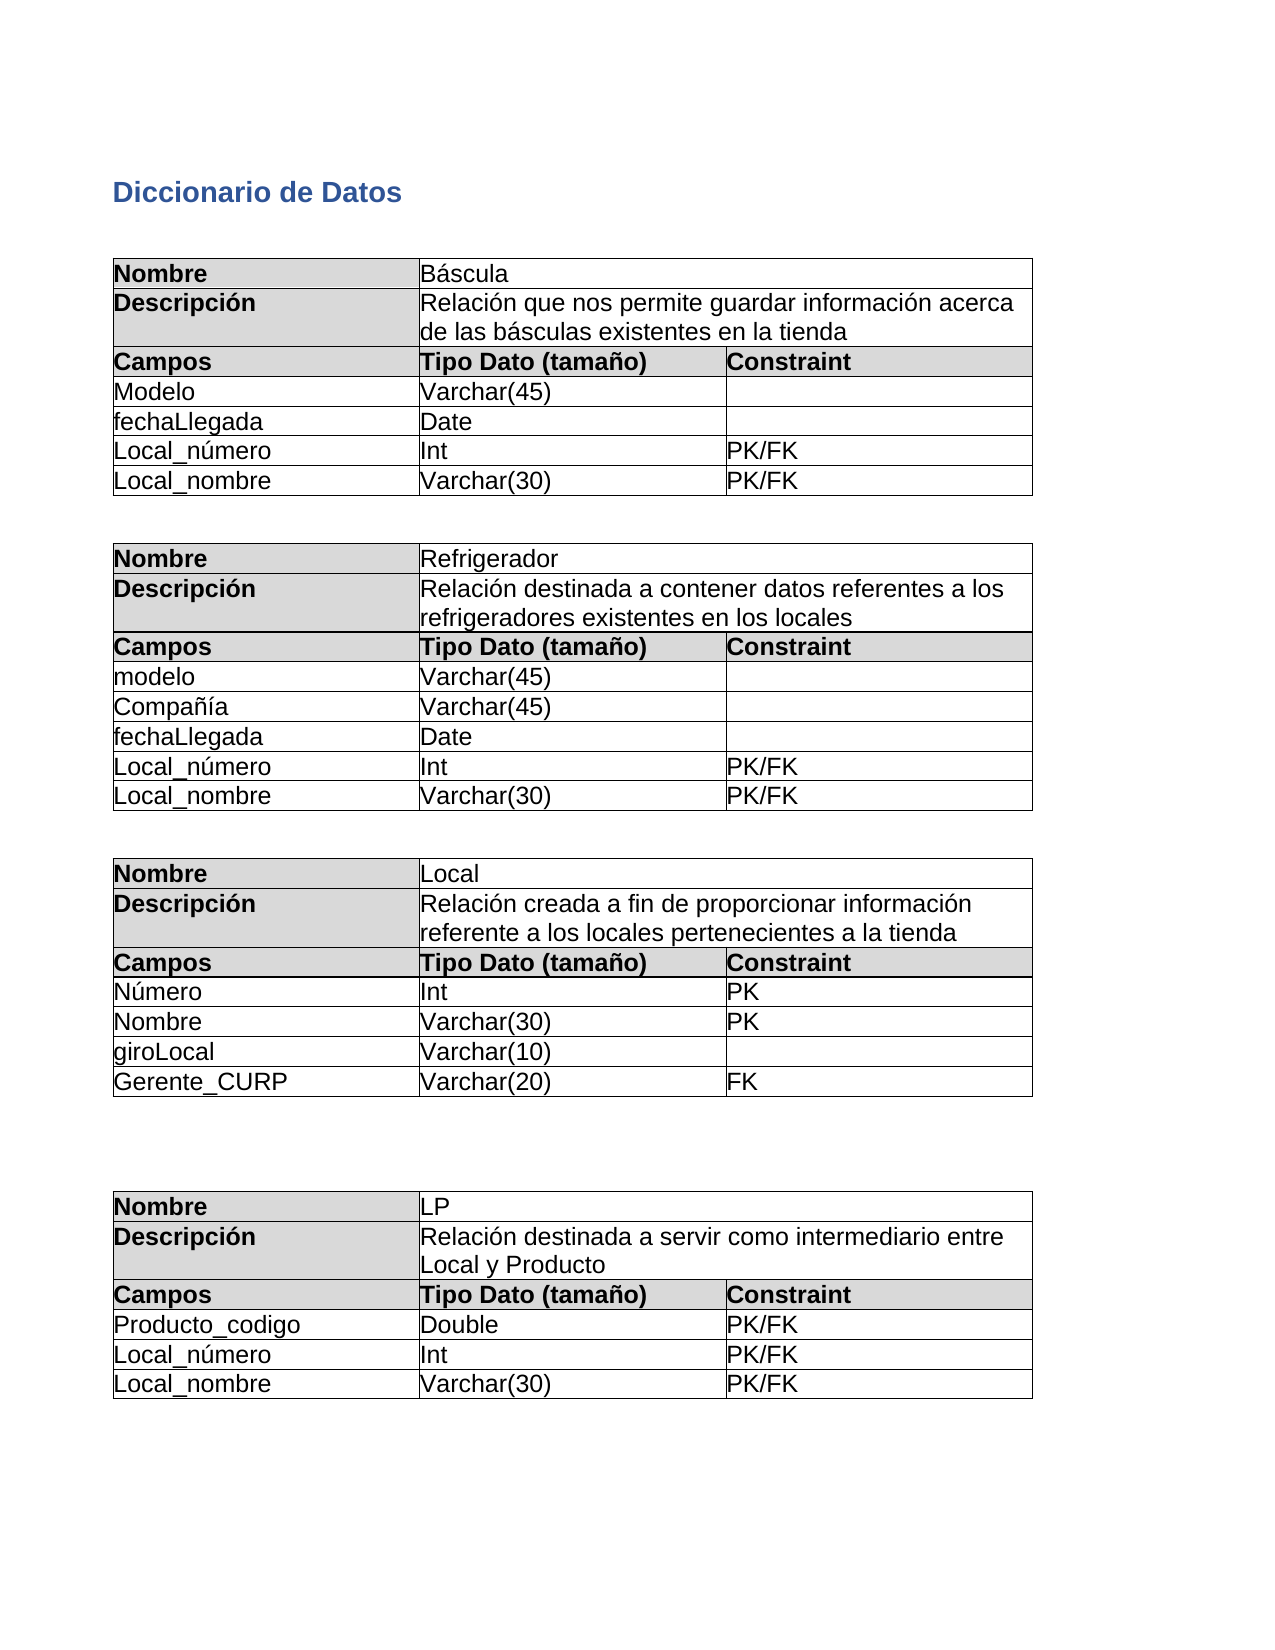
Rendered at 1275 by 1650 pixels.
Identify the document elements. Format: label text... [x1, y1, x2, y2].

table_cell Local_nombre [114, 1370, 419, 1398]
table_cell [727, 662, 1032, 691]
table_cell fechaLlegada [114, 407, 419, 435]
table_cell Constraint [727, 347, 1032, 376]
table_cell fechaLlegada [114, 722, 419, 751]
table_cell Varchar(30) [420, 1370, 726, 1398]
table_cell Descripción [114, 1222, 419, 1279]
table_cell Varchar(45) [420, 662, 726, 691]
table_cell Varchar(30) [420, 1007, 726, 1036]
table_cell Compañía [114, 692, 419, 721]
table_cell Int [420, 1340, 726, 1368]
table_cell PK [727, 1007, 1032, 1036]
table_cell Tipo Dato (tamaño) [420, 948, 726, 976]
table_cell Tipo Dato (tamaño) [420, 633, 726, 661]
table_cell Descripción [114, 574, 419, 631]
table_header LP [420, 1192, 1032, 1221]
table_cell Varchar(10) [420, 1037, 726, 1066]
table_cell Campos [114, 948, 419, 976]
table_cell Int [420, 978, 726, 1006]
table_cell PK/FK [727, 752, 1032, 780]
table_cell Campos [114, 1280, 419, 1309]
table_cell Número [114, 978, 419, 1006]
table_cell PK [727, 978, 1032, 1006]
table_cell PK/FK [727, 1340, 1032, 1368]
table_cell Modelo [114, 377, 419, 406]
table_cell Constraint [727, 633, 1032, 661]
table_cell Relación creada a fin de proporcionar información referente a los locales pertenecientes a la tienda [420, 889, 1032, 947]
table_cell Descripción [114, 289, 419, 346]
table_cell Varchar(30) [420, 781, 726, 810]
table_cell Varchar(30) [420, 466, 726, 495]
table_cell Date [420, 407, 726, 435]
table_cell [727, 377, 1032, 406]
table_cell modelo [114, 662, 419, 691]
table_cell Gerente_CURP [114, 1067, 419, 1096]
table_cell Campos [114, 347, 419, 376]
table_header Nombre [114, 859, 419, 888]
table_cell PK/FK [727, 1370, 1032, 1398]
subtitle Diccionario de Datos [112, 175, 1162, 208]
table_cell PK/FK [727, 466, 1032, 495]
table_header Nombre [114, 259, 419, 287]
table_cell Tipo Dato (tamaño) [420, 347, 726, 376]
table_cell Varchar(45) [420, 692, 726, 721]
table_cell Descripción [114, 889, 419, 947]
table_cell FK [727, 1067, 1032, 1096]
table_cell Relación que nos permite guardar información acerca de las básculas existentes en la tienda [420, 289, 1032, 346]
table_cell [727, 407, 1032, 435]
table_cell giroLocal [114, 1037, 419, 1066]
table_cell Constraint [727, 1280, 1032, 1309]
table_header Nombre [114, 1192, 419, 1221]
table_cell Varchar(45) [420, 377, 726, 406]
table_cell Producto_codigo [114, 1310, 419, 1339]
table_cell [727, 1037, 1032, 1066]
table_cell Double [420, 1310, 726, 1339]
table_cell Tipo Dato (tamaño) [420, 1280, 726, 1309]
table_cell PK/FK [727, 1310, 1032, 1339]
table_cell Nombre [114, 1007, 419, 1036]
table_cell Relación destinada a contener datos referentes a los refrigeradores existentes en los locales [420, 574, 1032, 631]
table_header Refrigerador [420, 544, 1032, 573]
table_header Nombre [114, 544, 419, 573]
table_cell Local_número [114, 1340, 419, 1368]
table_cell PK/FK [727, 436, 1032, 465]
table_cell Local_número [114, 752, 419, 780]
table_cell Campos [114, 633, 419, 661]
table_cell Relación destinada a servir como intermediario entre Local y Producto [420, 1222, 1032, 1279]
table_cell PK/FK [727, 781, 1032, 810]
table_cell Local_número [114, 436, 419, 465]
table_cell Date [420, 722, 726, 751]
table_cell [727, 722, 1032, 751]
table_cell Local_nombre [114, 466, 419, 495]
table_cell Int [420, 752, 726, 780]
table_cell [727, 692, 1032, 721]
table_header Báscula [420, 259, 1032, 287]
table_cell Int [420, 436, 726, 465]
table_header Local [420, 859, 1032, 888]
table_cell Constraint [727, 948, 1032, 976]
table_cell Local_nombre [114, 781, 419, 810]
table_cell Varchar(20) [420, 1067, 726, 1096]
